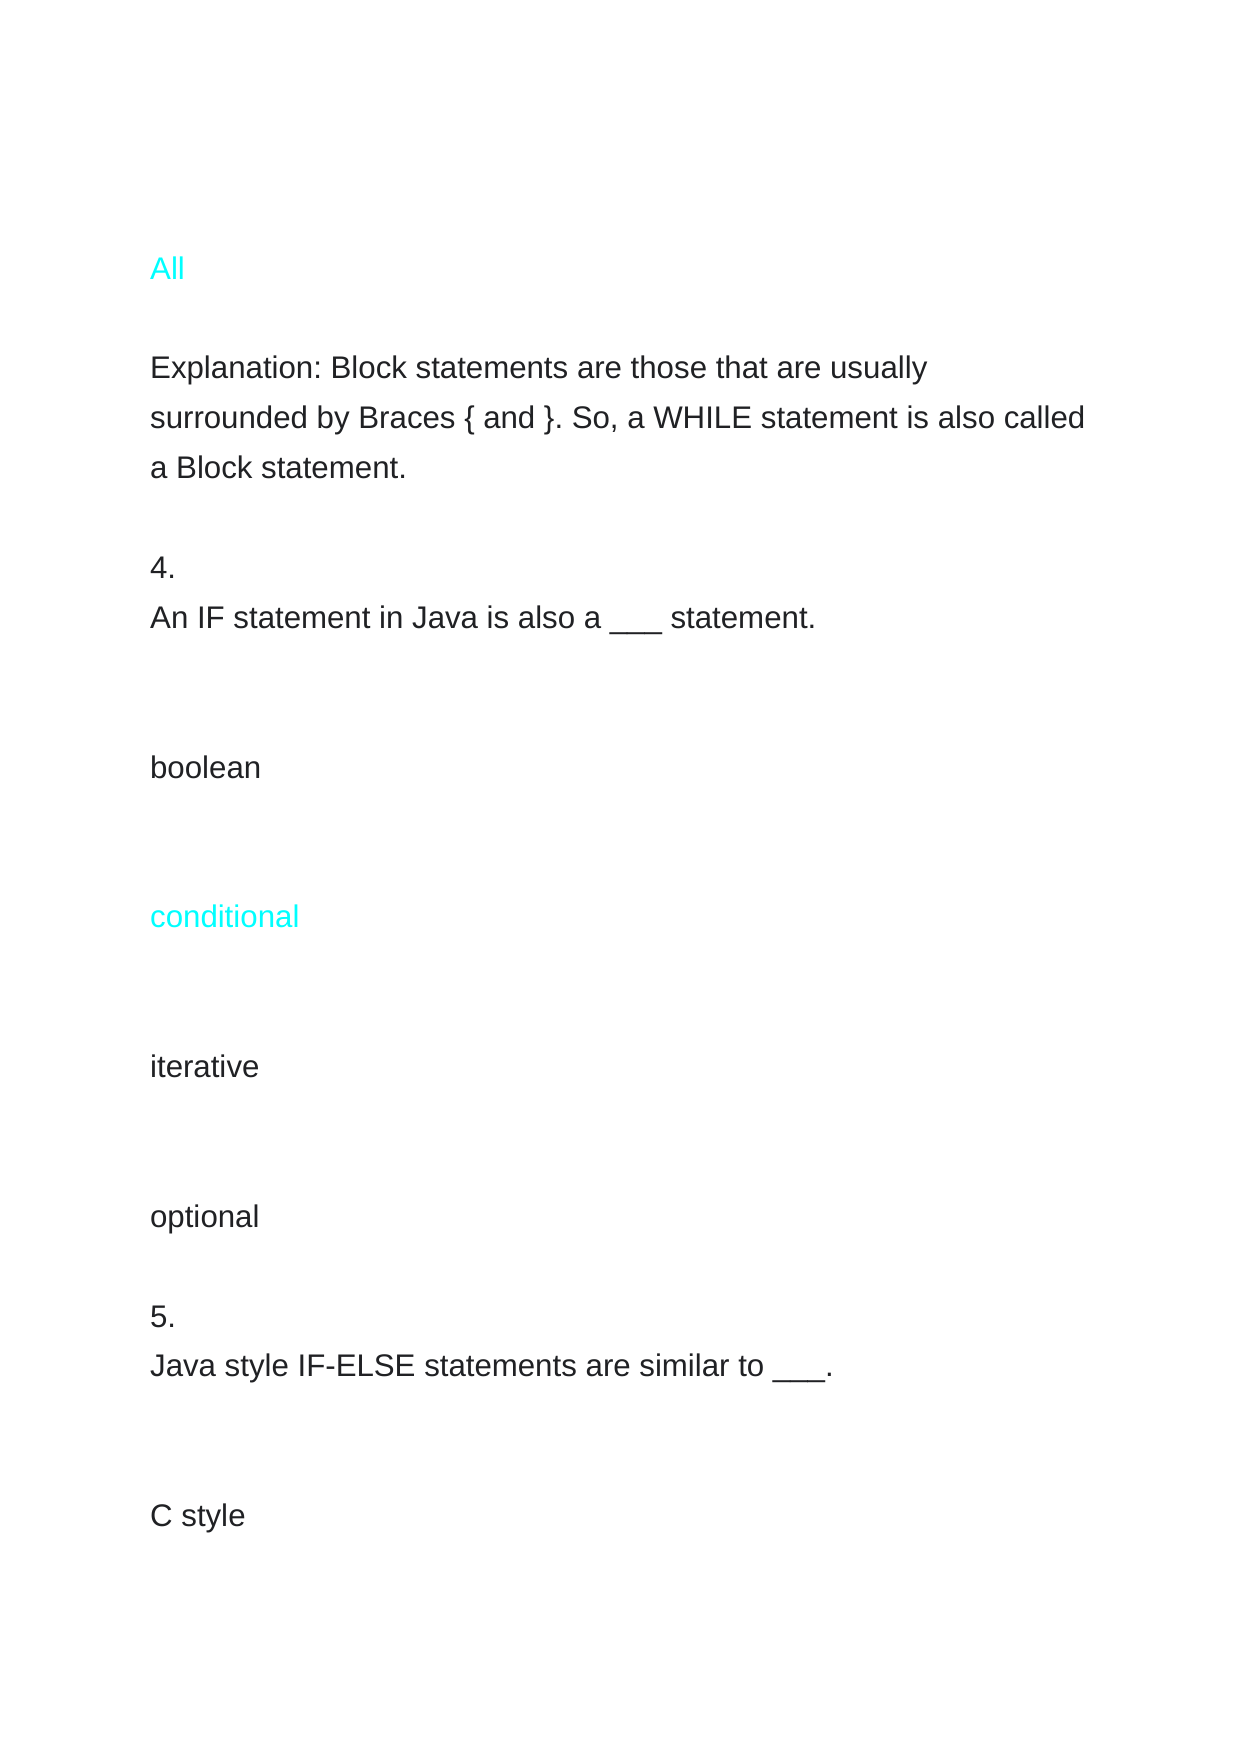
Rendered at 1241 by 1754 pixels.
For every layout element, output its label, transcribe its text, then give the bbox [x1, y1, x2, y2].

text boolean [150, 749, 1090, 785]
text Java style IF-ELSE statements are similar to ___. [150, 1347, 1090, 1383]
text conditional [150, 898, 1090, 934]
text Explanation: Block statements are those that are usually surrounded by Braces { and }. So, a WHILE statement is also called a Block statement. [150, 349, 1090, 485]
text 4. [150, 549, 1090, 585]
text An IF statement in Java is also a ___ statement. [150, 599, 1090, 635]
text C style [150, 1497, 1090, 1533]
text All [150, 250, 1090, 286]
text 5. [150, 1298, 1090, 1333]
text optional [150, 1198, 1090, 1234]
text iterative [150, 1048, 1090, 1084]
